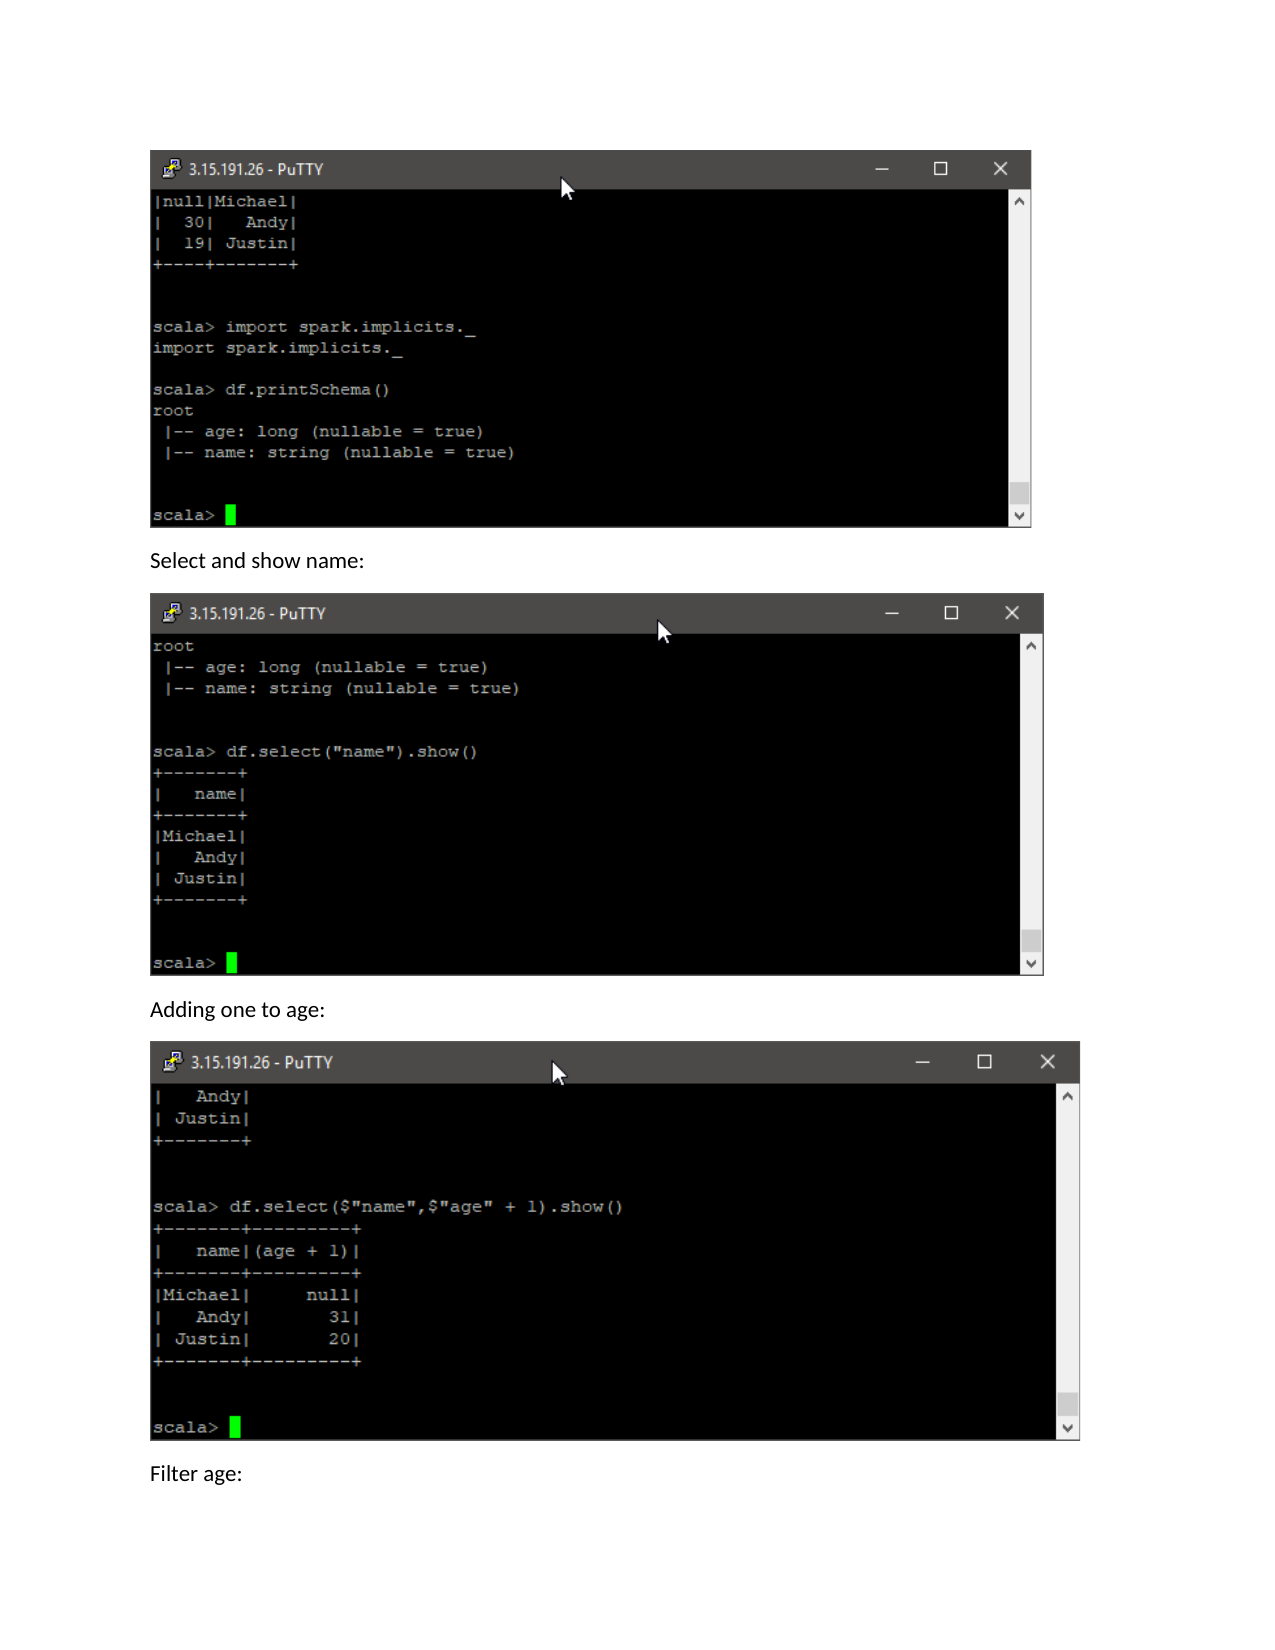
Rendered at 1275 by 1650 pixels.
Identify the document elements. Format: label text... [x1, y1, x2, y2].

text Select and show name: [150, 546, 1125, 574]
text Filter age: [150, 1459, 1125, 1487]
picture [150, 593, 1044, 976]
picture [150, 150, 1032, 528]
picture [150, 1041, 1081, 1441]
text Adding one to age: [150, 995, 1125, 1023]
